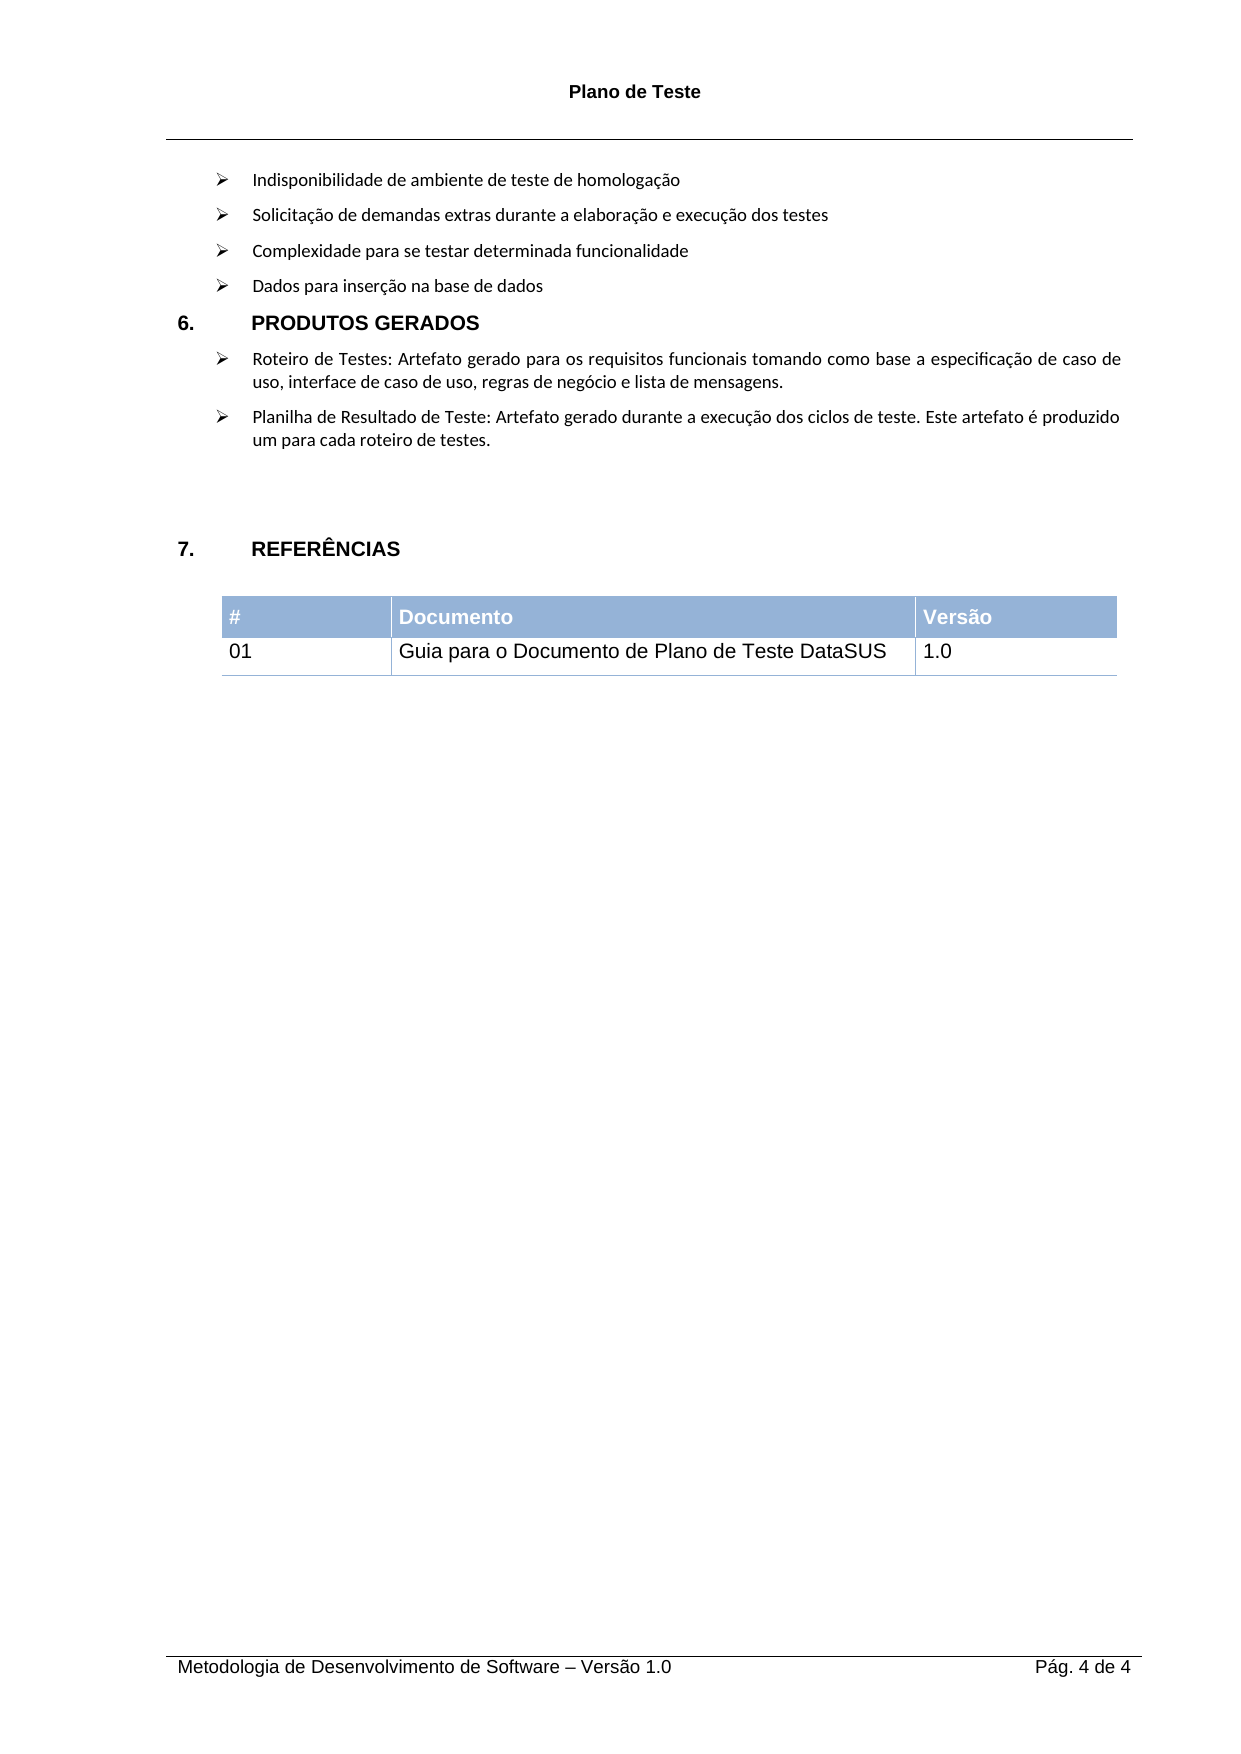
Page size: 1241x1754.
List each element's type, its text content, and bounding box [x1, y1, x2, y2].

subtitle REFERÊNCIAS [177, 536, 1122, 561]
list Planilha de Resultado de Teste: Artefato gerado durante a execução dos ciclos de teste. Este artefato é produzido um para cada roteiro de testes. [215, 406, 1122, 451]
table_cell 01 [222, 638, 391, 675]
subtitle PRODUTOS GERADOS [177, 310, 1122, 335]
table_cell Guia para o Documento de Plano de Teste DataSUS [392, 638, 915, 675]
table_header # [222, 597, 391, 637]
table_header Versão [916, 597, 1117, 637]
table_cell 1.0 [916, 638, 1117, 675]
list Dados para inserção na base de dados [215, 274, 1122, 297]
list Solicitação de demandas extras durante a elaboração e execução dos testes [215, 203, 1122, 226]
list Complexidade para se testar determinada funcionalidade [215, 239, 1122, 262]
list Roteiro de Testes: Artefato gerado para os requisitos funcionais tomando como base a especificação de caso de uso, interface de caso de uso, regras de negócio e lista de mensagens. [215, 347, 1122, 393]
list Indisponibilidade de ambiente de teste de homologação [215, 168, 1122, 191]
table_header Documento [392, 597, 915, 637]
